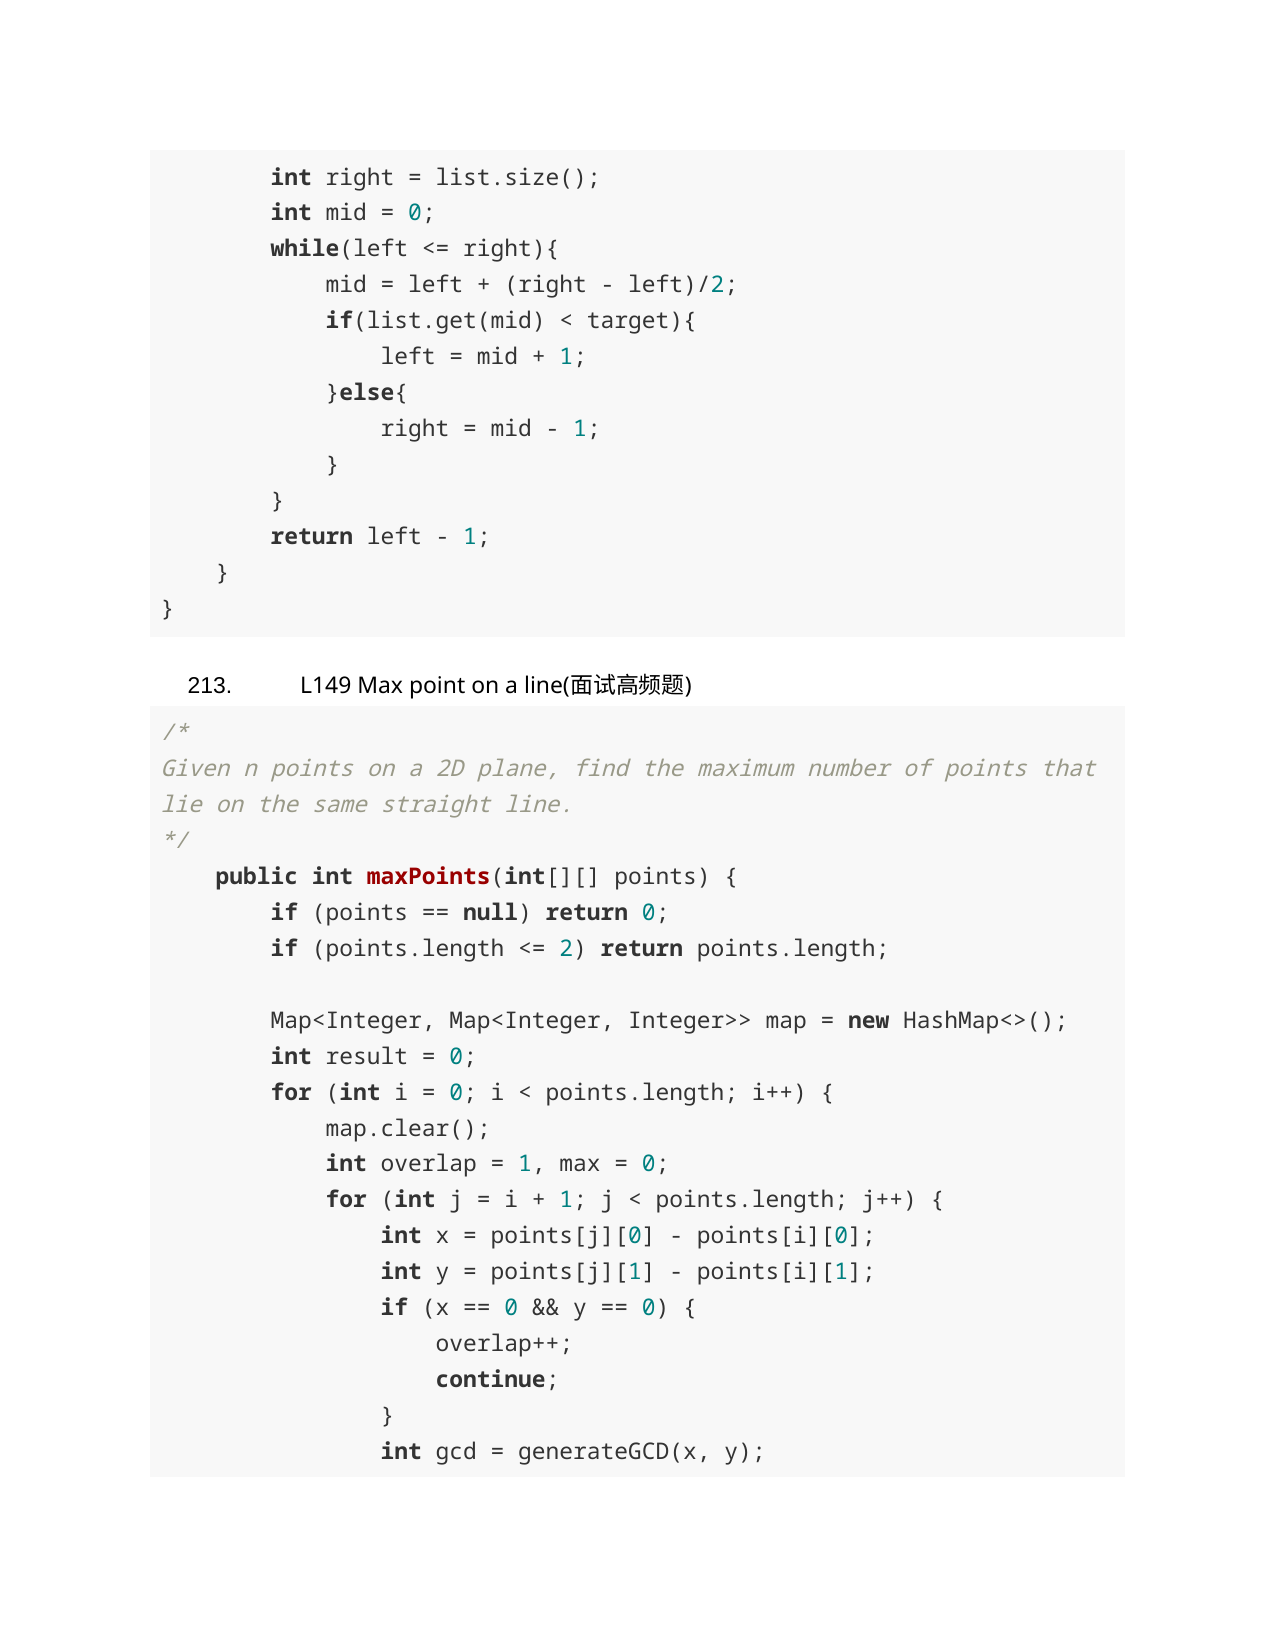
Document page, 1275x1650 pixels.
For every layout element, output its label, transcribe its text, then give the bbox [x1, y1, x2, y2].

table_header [150, 150, 1125, 637]
list L149 Max point on a line(面试高频题) [187, 667, 1125, 701]
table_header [150, 706, 1125, 1477]
